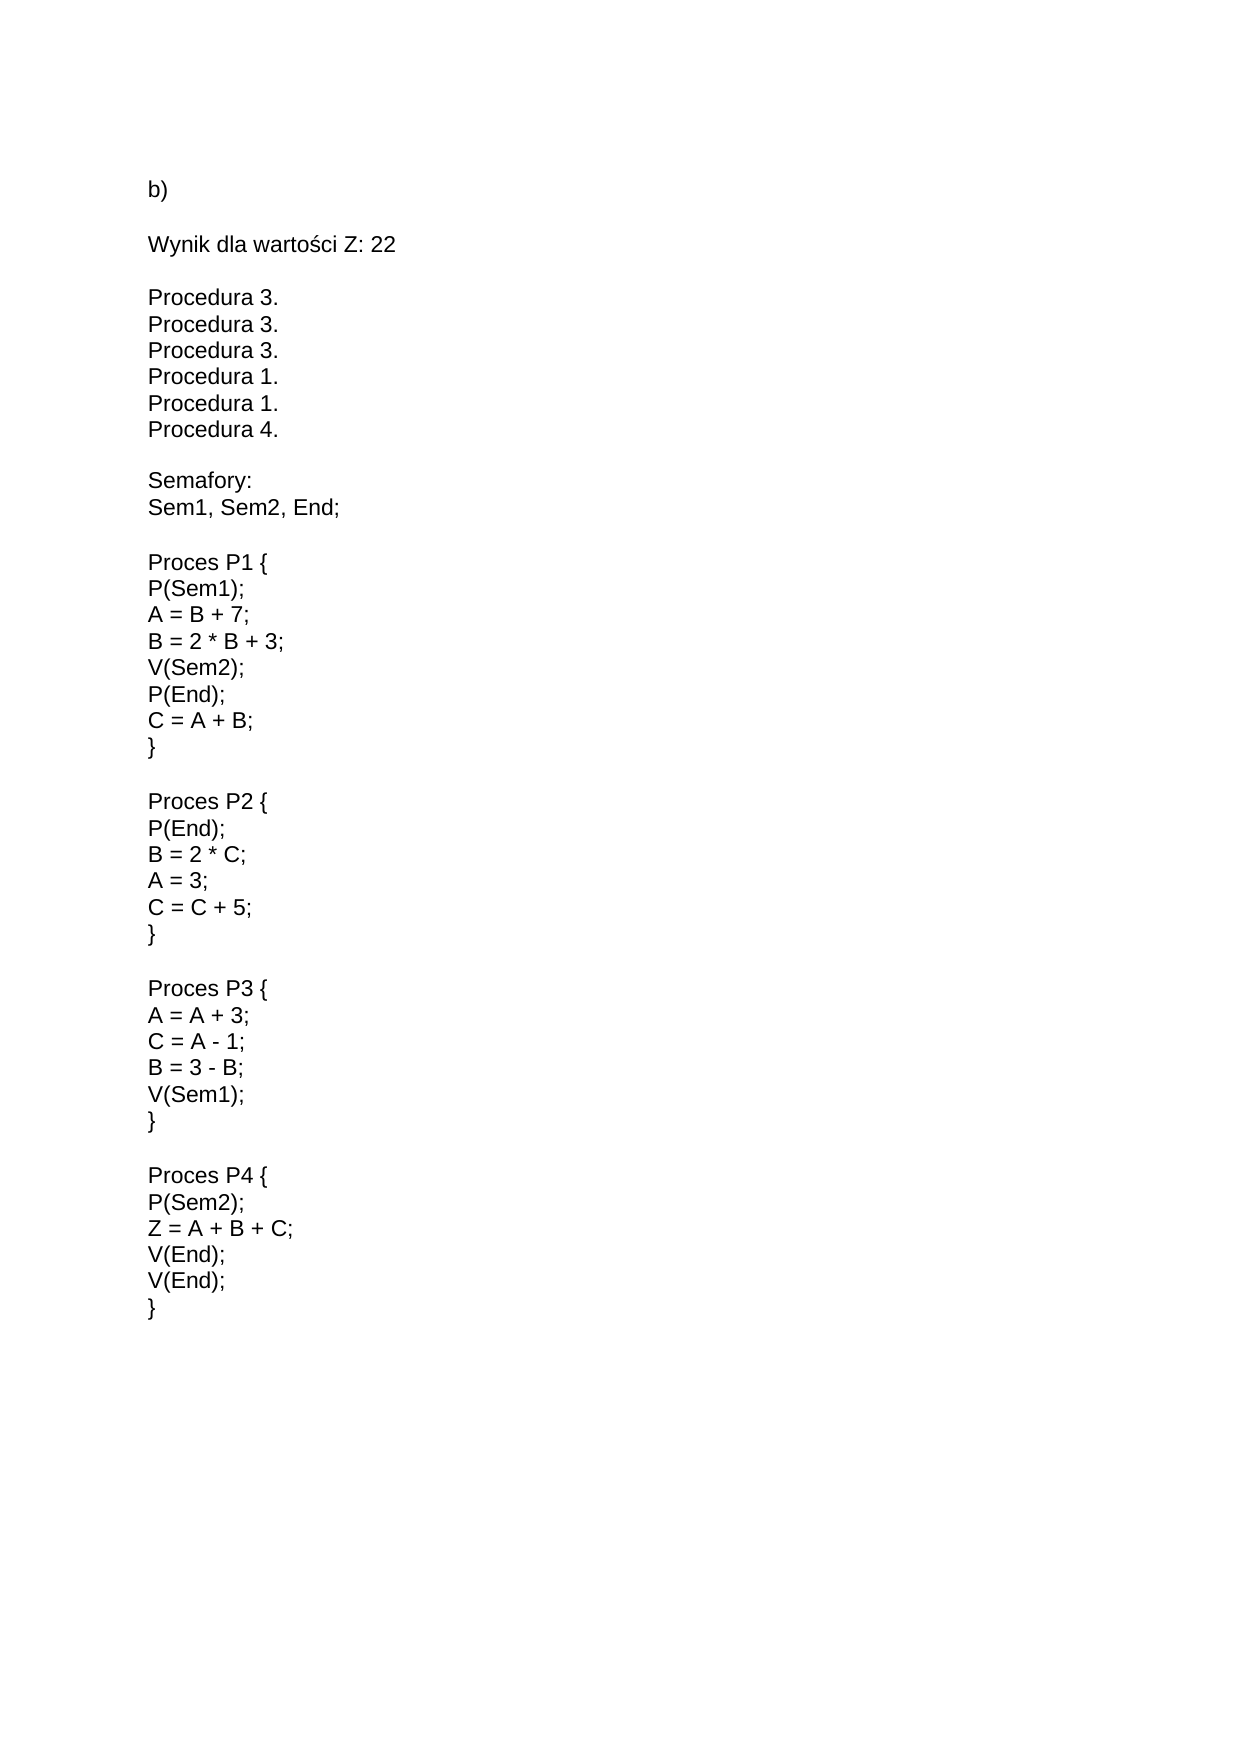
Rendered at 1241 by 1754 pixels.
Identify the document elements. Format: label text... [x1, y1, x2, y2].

text C = A + B; [148, 707, 1093, 733]
text } [148, 1294, 1093, 1320]
text Semafory: [148, 467, 1093, 494]
text } [148, 920, 1093, 946]
text P(End); [148, 681, 1093, 707]
text V(Sem1); [148, 1081, 1093, 1107]
text Z = A + B + C; [148, 1215, 1093, 1241]
text P(Sem1); [148, 575, 1093, 601]
text B = 2 * B + 3; [148, 628, 1093, 654]
text B = 2 * C; [148, 841, 1093, 867]
text P(Sem2); [148, 1188, 1093, 1215]
text P(End); [148, 815, 1093, 841]
text C = A - 1; [148, 1028, 1093, 1054]
text Sem1, Sem2, End; [148, 494, 1093, 520]
text A = B + 7; [148, 601, 1093, 628]
text A = A + 3; [148, 1002, 1093, 1028]
text } [148, 733, 1093, 759]
text Procedura 4. [148, 416, 1093, 442]
text Procedura 1. [148, 363, 1093, 389]
text Procedura 3. [148, 311, 1093, 337]
text V(Sem2); [148, 654, 1093, 681]
text V(End); [148, 1267, 1093, 1294]
text Wynik dla wartości Z: 22 [148, 231, 1093, 258]
text Procedura 1. [148, 389, 1093, 416]
text b) [148, 176, 1093, 203]
text } [148, 1107, 1093, 1133]
text Proces P3 { [148, 975, 1093, 1002]
text Procedura 3. [148, 337, 1093, 363]
text Procedura 3. [148, 284, 1093, 311]
text Proces P2 { [148, 788, 1093, 815]
text Proces P1 { [148, 549, 1093, 575]
text B = 3 - B; [148, 1054, 1093, 1081]
text Proces P4 { [148, 1162, 1093, 1188]
text A = 3; [148, 867, 1093, 894]
text C = C + 5; [148, 894, 1093, 920]
text V(End); [148, 1241, 1093, 1267]
